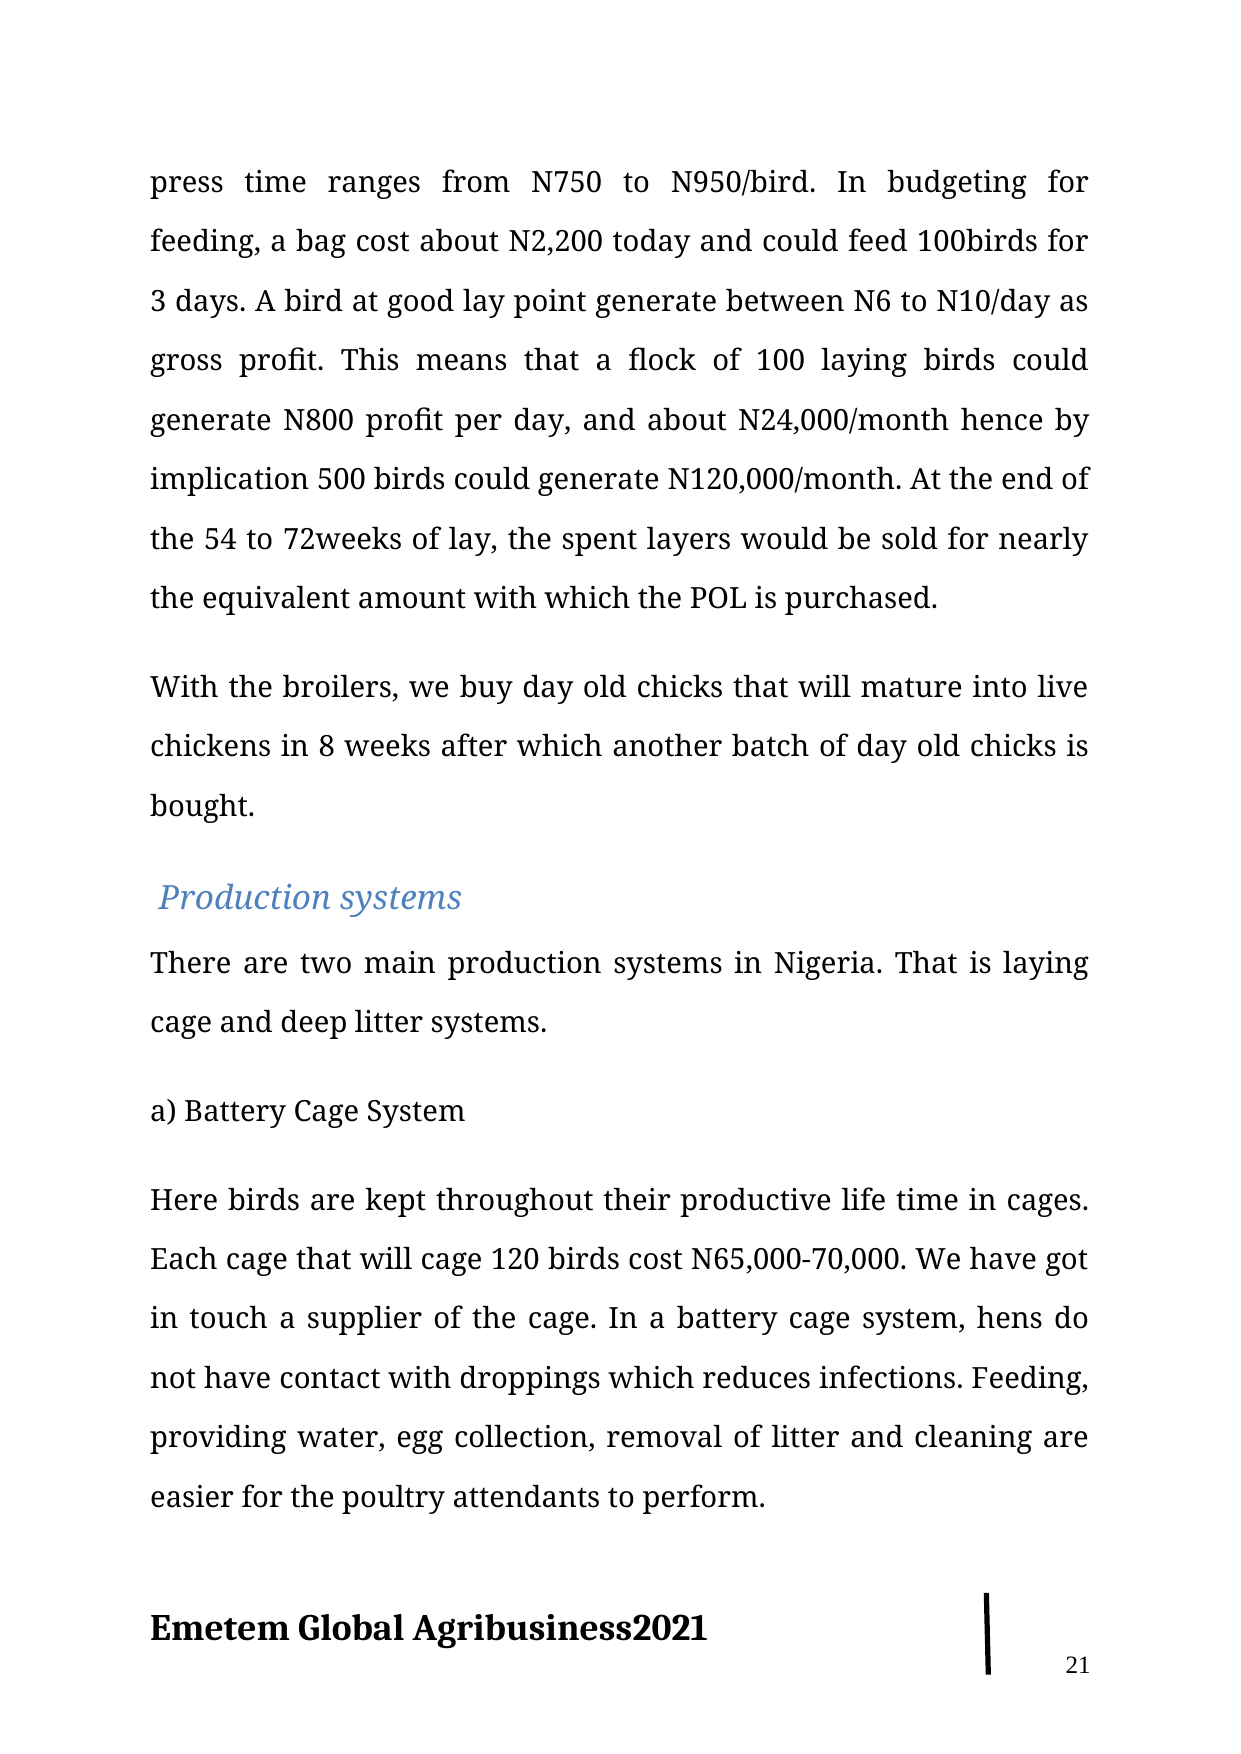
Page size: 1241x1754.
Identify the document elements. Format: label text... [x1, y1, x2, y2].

subtitle Production systems [150, 874, 1090, 919]
text There are two main production systems in Nigeria. That is laying cage and deep litter systems. [150, 942, 1090, 1041]
text a) Battery Cage System [150, 1090, 1090, 1130]
text Here birds are kept throughout their productive life time in cages. Each cage that will cage 120 birds cost N65,000-70,000. We have got in touch a supplier of the cage. In a battery cage system, hens do not have contact with droppings which reduces infections. Feeding, providing water, egg collection, removal of litter and cleaning are easier for the poultry attendants to perform. [150, 1179, 1090, 1516]
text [150, 161, 1090, 617]
text With the broilers, we buy day old chicks that will mature into live chickens in 8 weeks after which another batch of day old chicks is bought. [150, 666, 1090, 825]
